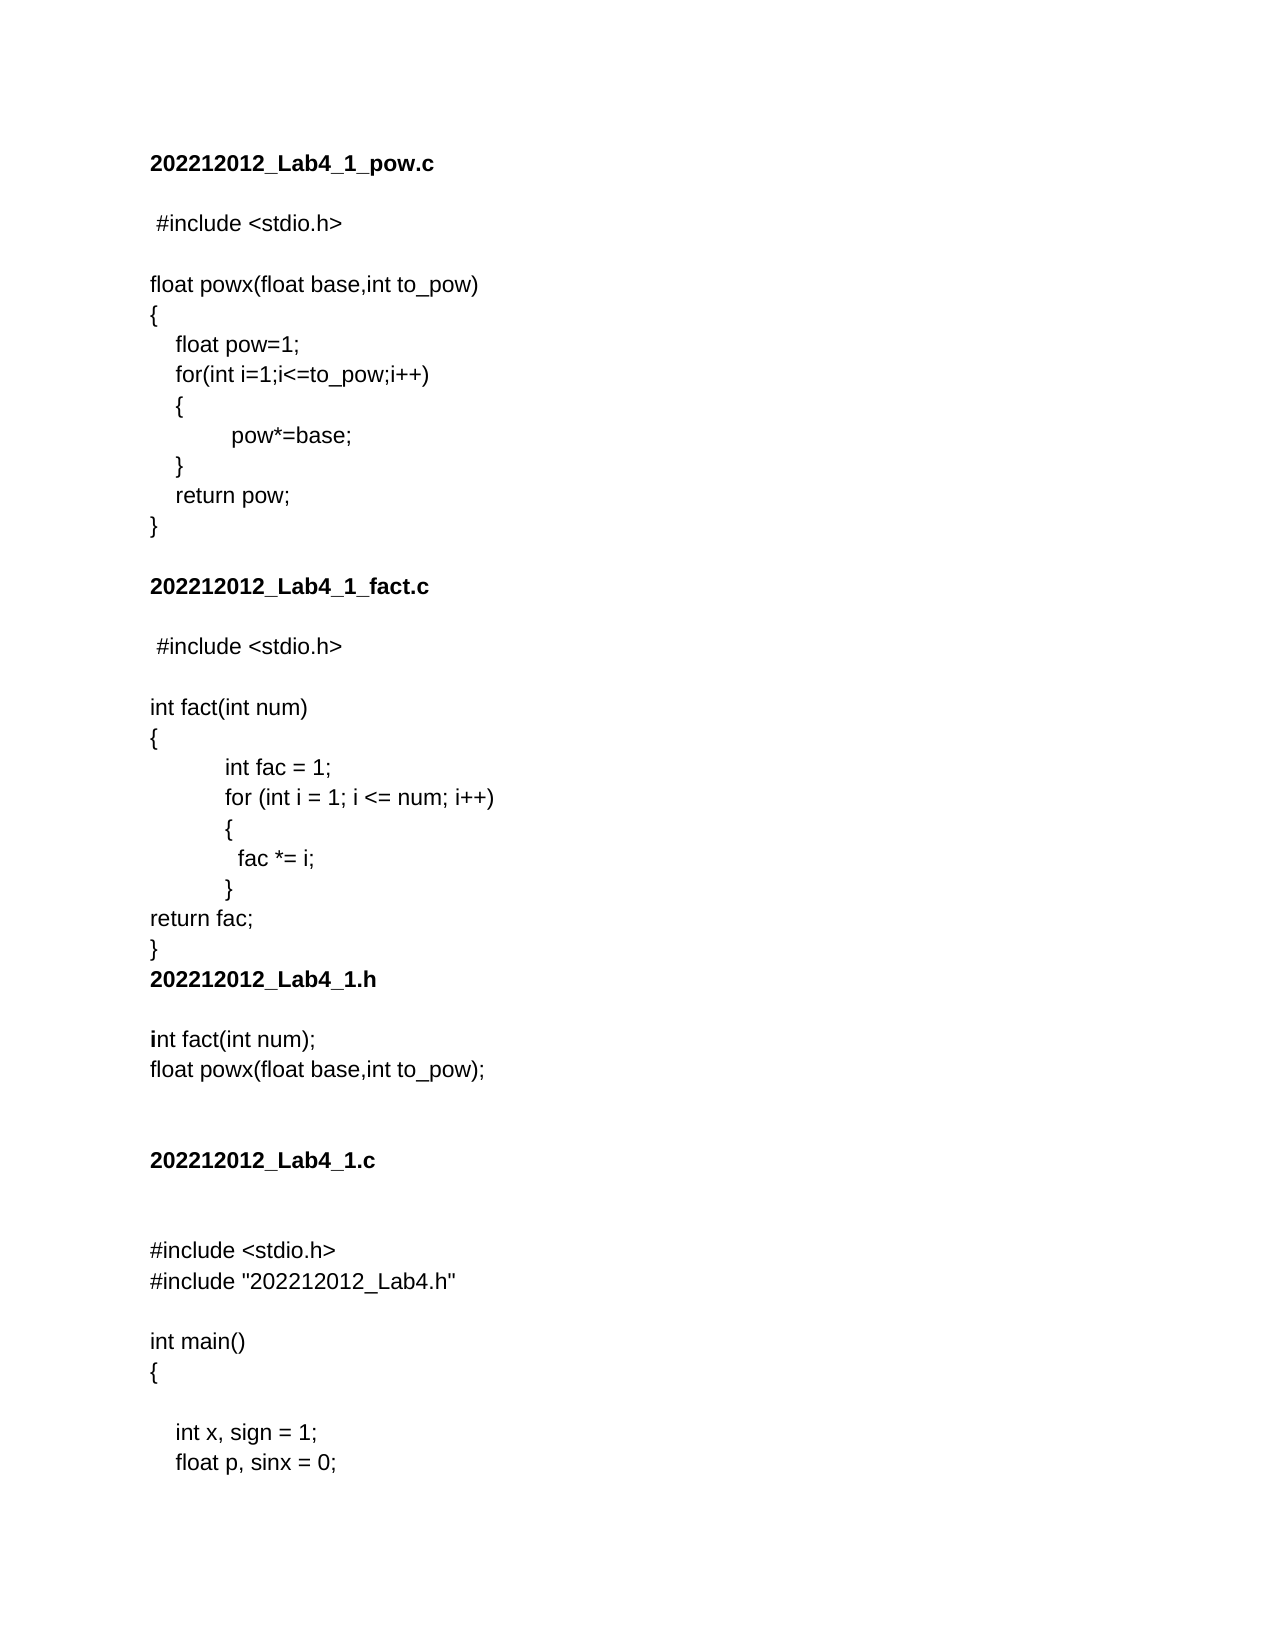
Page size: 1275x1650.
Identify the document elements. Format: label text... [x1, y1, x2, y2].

text return pow; [150, 482, 1125, 509]
text return fac; [150, 905, 1125, 932]
text 202212012_Lab4_1_fact.c [150, 573, 1125, 599]
text int fact(int num) [150, 694, 1125, 720]
text #include <stdio.h> [150, 210, 1125, 237]
text int fact(int num); [150, 1026, 1125, 1052]
text float powx(float base,int to_pow); [150, 1056, 1125, 1083]
text #include <stdio.h> [150, 633, 1125, 660]
text int x, sign = 1; [150, 1419, 1125, 1445]
text fac *= i; [150, 845, 1125, 871]
text 202212012_Lab4_1.h [150, 966, 1125, 992]
text float powx(float base,int to_pow) [150, 271, 1125, 297]
text { [150, 1358, 1125, 1385]
text } [150, 935, 1125, 962]
text float p, sinx = 0; [150, 1449, 1125, 1475]
text pow*=base; [150, 422, 1125, 448]
text } [150, 512, 1125, 539]
text for (int i = 1; i <= num; i++) [150, 784, 1125, 811]
text int fac = 1; [150, 754, 1125, 781]
text { [150, 724, 1125, 750]
text #include "202212012_Lab4.h" [150, 1268, 1125, 1294]
text } [150, 452, 1125, 478]
text } [150, 875, 1125, 901]
text int main() [150, 1328, 1125, 1354]
text #include <stdio.h> [150, 1237, 1125, 1264]
text { [150, 814, 1125, 841]
text { [150, 392, 1125, 418]
text { [150, 301, 1125, 327]
text 202212012_Lab4_1_pow.c [150, 150, 1125, 176]
text float pow=1; [150, 331, 1125, 358]
text for(int i=1;i<=to_pow;i++) [150, 361, 1125, 388]
text 202212012_Lab4_1.c [150, 1147, 1125, 1173]
